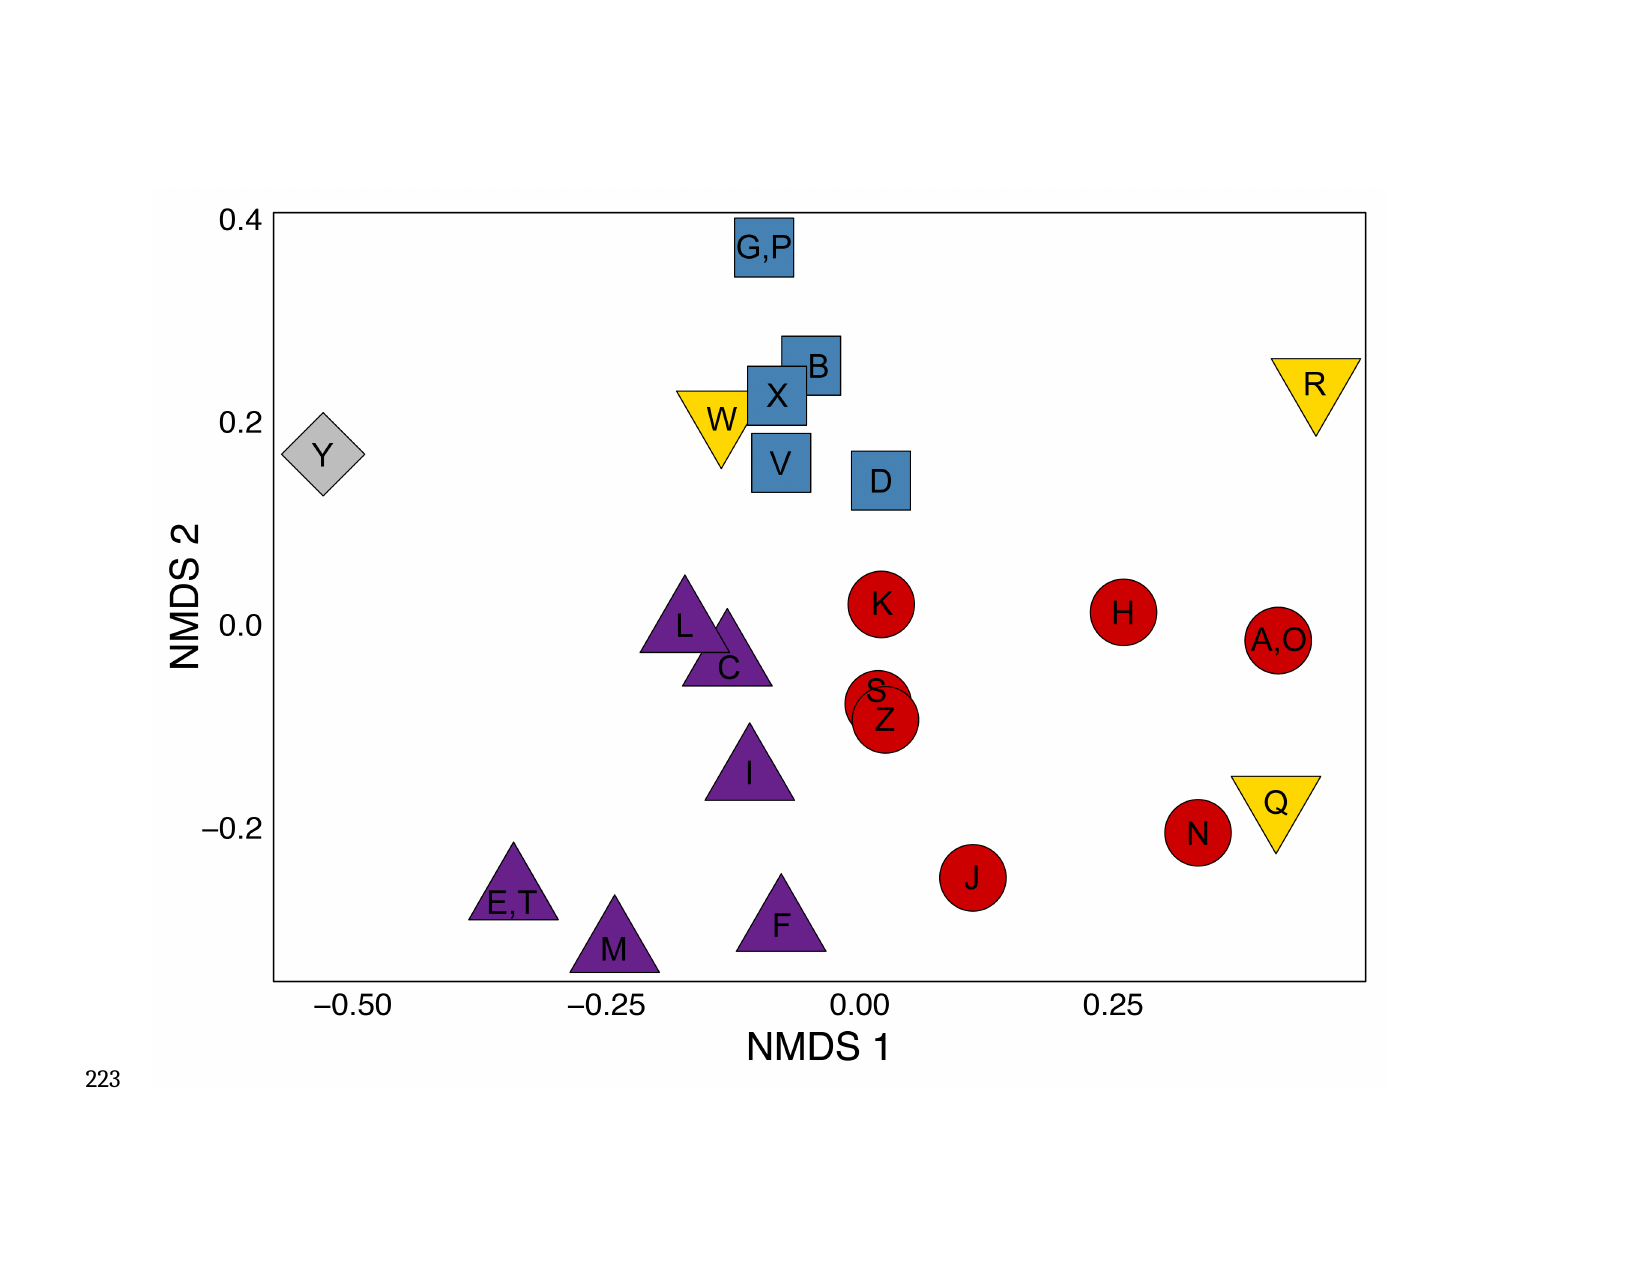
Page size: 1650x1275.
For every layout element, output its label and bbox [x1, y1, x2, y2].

picture [150, 187, 1388, 1088]
